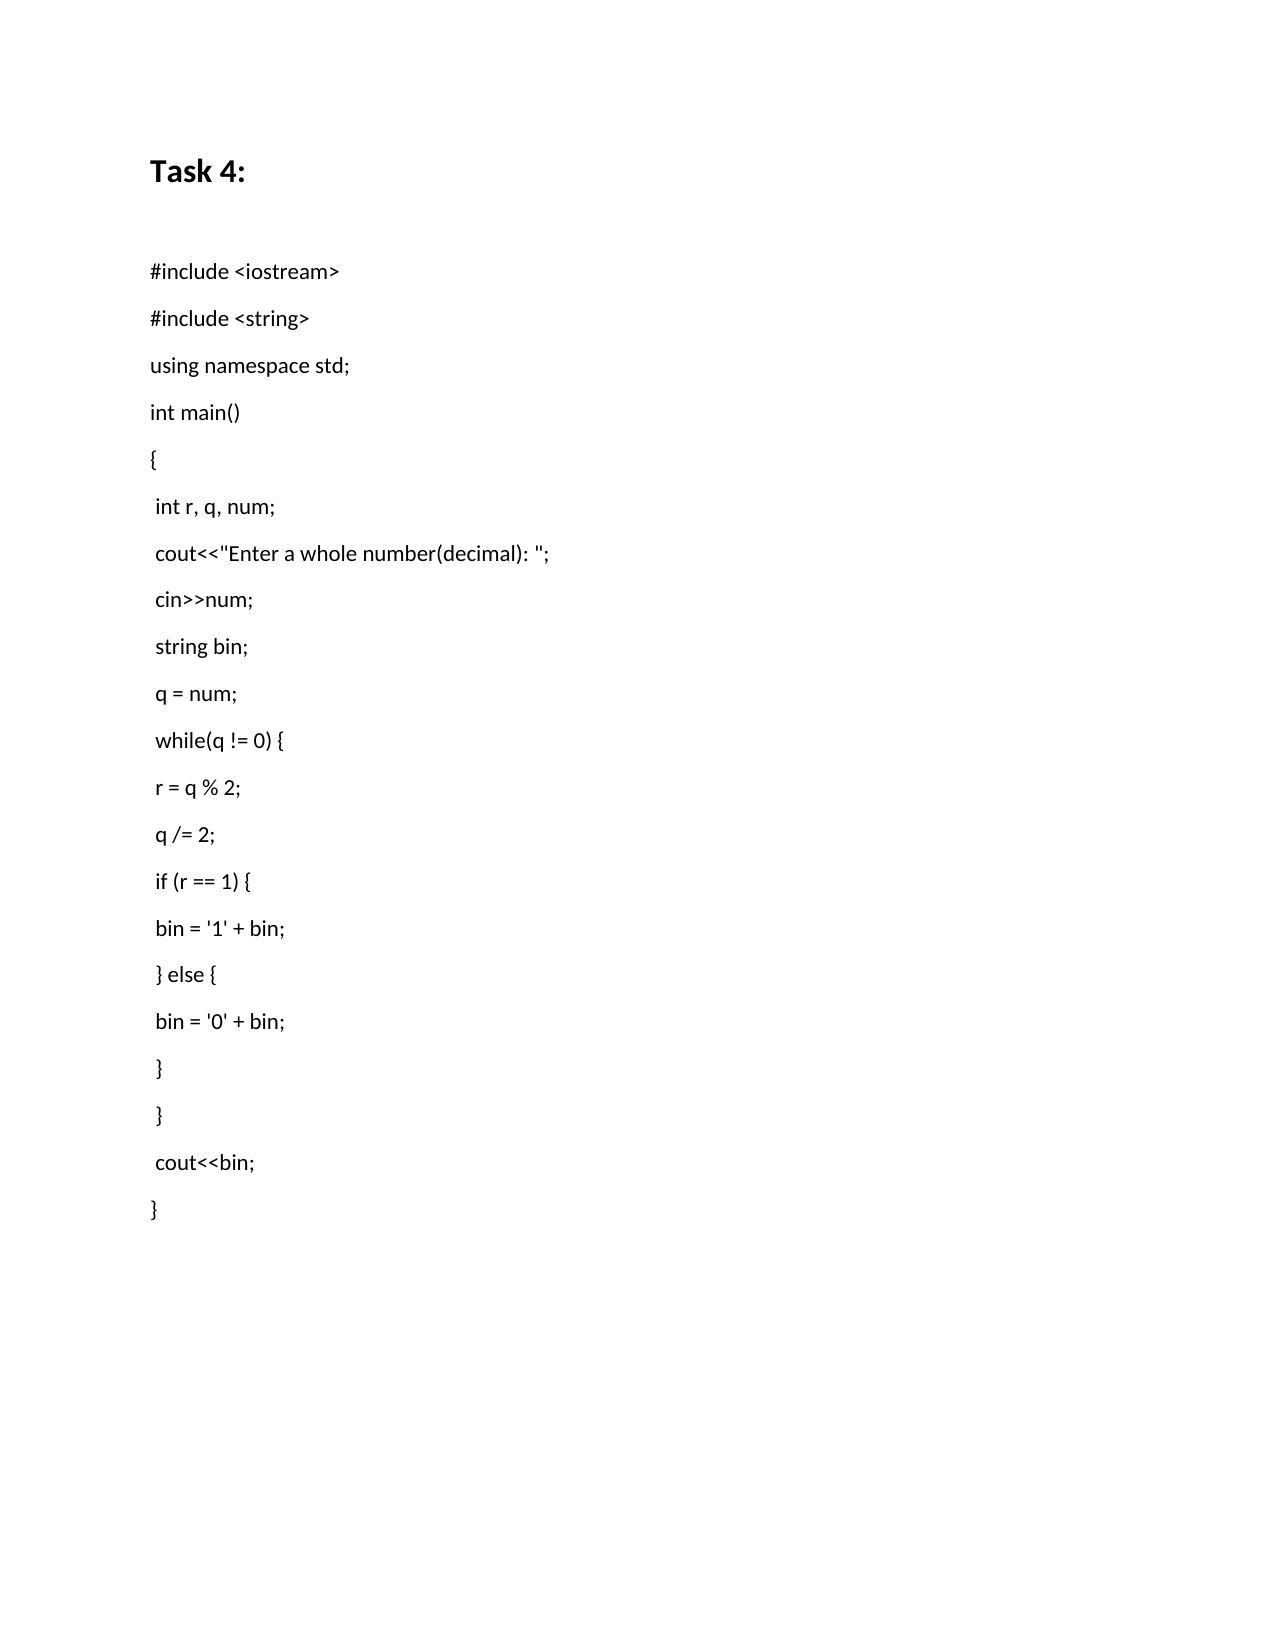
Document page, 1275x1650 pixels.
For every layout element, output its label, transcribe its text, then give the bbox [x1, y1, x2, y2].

text bin = '1' + bin; [150, 914, 1125, 942]
text string bin; [150, 632, 1125, 661]
text bin = '0' + bin; [150, 1007, 1125, 1036]
text } else { [150, 961, 1125, 989]
text } [150, 1101, 1125, 1129]
text r = q % 2; [150, 773, 1125, 801]
text Task 4: [150, 150, 1125, 191]
text } [150, 1054, 1125, 1082]
text } [150, 1195, 1125, 1223]
text int r, q, num; [150, 492, 1125, 520]
text using namespace std; [150, 351, 1125, 379]
text if (r == 1) { [150, 867, 1125, 895]
text #include <iostream> [150, 257, 1125, 286]
text #include <string> [150, 304, 1125, 332]
text q /= 2; [150, 820, 1125, 848]
text cin>>num; [150, 586, 1125, 614]
text cout<<"Enter a whole number(decimal): "; [150, 539, 1125, 567]
text while(q != 0) { [150, 726, 1125, 754]
text q = num; [150, 679, 1125, 707]
text cout<<bin; [150, 1148, 1125, 1176]
text int main() [150, 398, 1125, 426]
text { [150, 445, 1125, 473]
